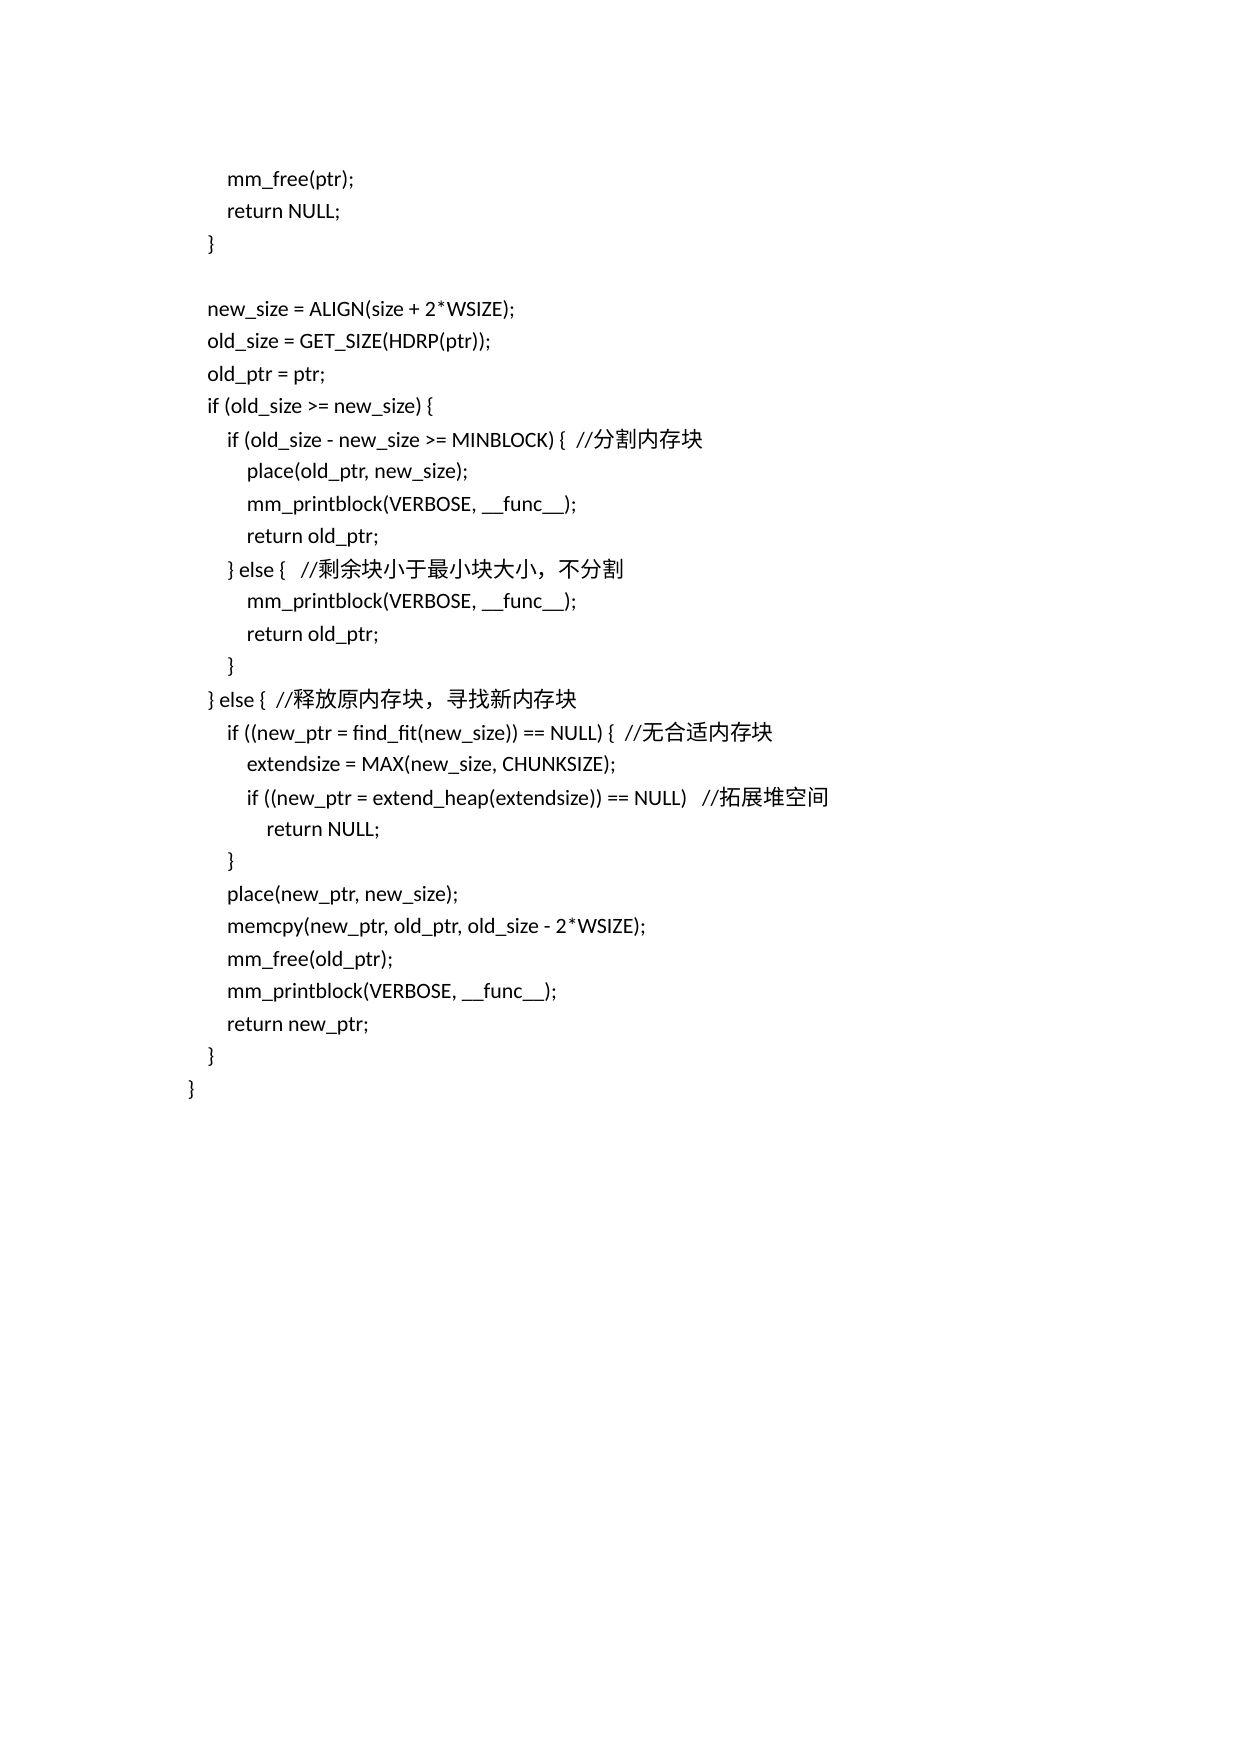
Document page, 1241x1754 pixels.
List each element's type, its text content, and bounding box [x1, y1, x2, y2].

text if ((new_ptr = find_fit(new_size)) == NULL) { //无合适内存块 [187, 714, 1053, 747]
text return NULL; [187, 812, 1053, 844]
text if ((new_ptr = extend_heap(extendsize)) == NULL) //拓展堆空间 [187, 779, 1053, 812]
text mm_printblock(VERBOSE, __func__); [187, 487, 1053, 519]
text place(new_ptr, new_size); [187, 877, 1053, 909]
text } [187, 1072, 1053, 1104]
text mm_free(old_ptr); [187, 942, 1053, 974]
text if (old_size - new_size >= MINBLOCK) { //分割内存块 [187, 422, 1053, 454]
text } [187, 844, 1053, 877]
text if (old_size >= new_size) { [187, 389, 1053, 422]
text old_ptr = ptr; [187, 357, 1053, 389]
text mm_printblock(VERBOSE, __func__); [187, 974, 1053, 1007]
text } [187, 1039, 1053, 1072]
text return new_ptr; [187, 1007, 1053, 1039]
text mm_printblock(VERBOSE, __func__); [187, 584, 1053, 617]
text extendsize = MAX(new_size, CHUNKSIZE); [187, 747, 1053, 779]
text } else { //剩余块小于最小块大小，不分割 [187, 552, 1053, 584]
text old_size = GET_SIZE(HDRP(ptr)); [187, 324, 1053, 357]
text return old_ptr; [187, 617, 1053, 649]
text place(old_ptr, new_size); [187, 454, 1053, 487]
text return old_ptr; [187, 519, 1053, 552]
text mm_free(ptr); [187, 162, 1053, 194]
text } [187, 227, 1053, 259]
text memcpy(new_ptr, old_ptr, old_size - 2*WSIZE); [187, 909, 1053, 942]
text } else { //释放原内存块，寻找新内存块 [187, 682, 1053, 714]
text new_size = ALIGN(size + 2*WSIZE); [187, 292, 1053, 324]
text return NULL; [187, 194, 1053, 227]
text } [187, 649, 1053, 682]
